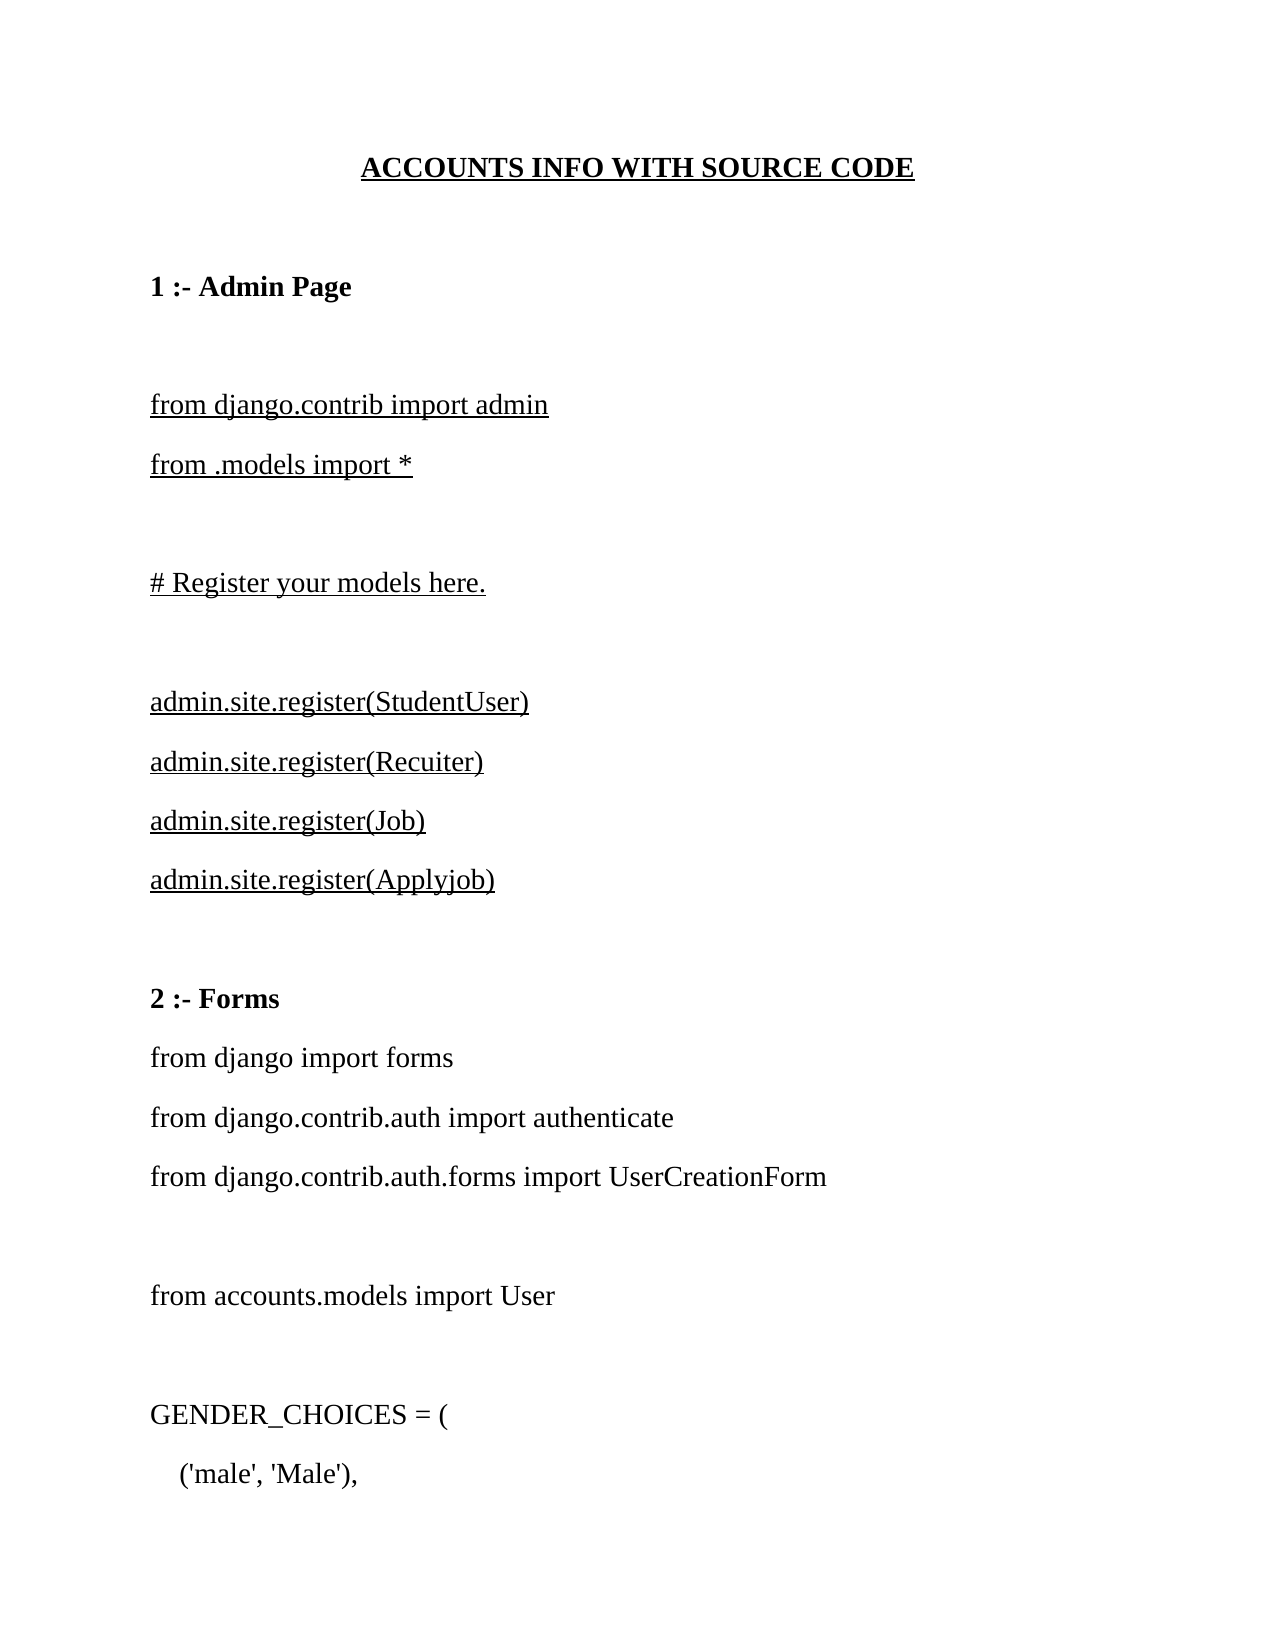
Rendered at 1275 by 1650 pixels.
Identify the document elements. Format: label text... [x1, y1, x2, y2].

text from accounts.models import User [150, 1278, 1125, 1312]
text from django.contrib.auth import authenticate [150, 1100, 1125, 1133]
text 1 :- Admin Page [150, 269, 1125, 302]
text from django.contrib.auth.forms import UserCreationForm [150, 1159, 1125, 1193]
text admin.site.register(StudentUser) [150, 684, 1125, 718]
text from django import forms [150, 1041, 1125, 1074]
text ('male', 'Male'), [150, 1456, 1125, 1490]
text # Register your models here. [150, 566, 1125, 599]
text from django.contrib import admin [150, 387, 1125, 421]
text admin.site.register(Job) [150, 803, 1125, 837]
text 2 :- Forms [150, 981, 1125, 1015]
text ACCOUNTS INFO WITH SOURCE CODE [150, 150, 1125, 183]
text admin.site.register(Recuiter) [150, 744, 1125, 777]
text admin.site.register(Applyjob) [150, 862, 1125, 896]
text from .models import * [150, 447, 1125, 480]
text GENDER_CHOICES = ( [150, 1397, 1125, 1430]
